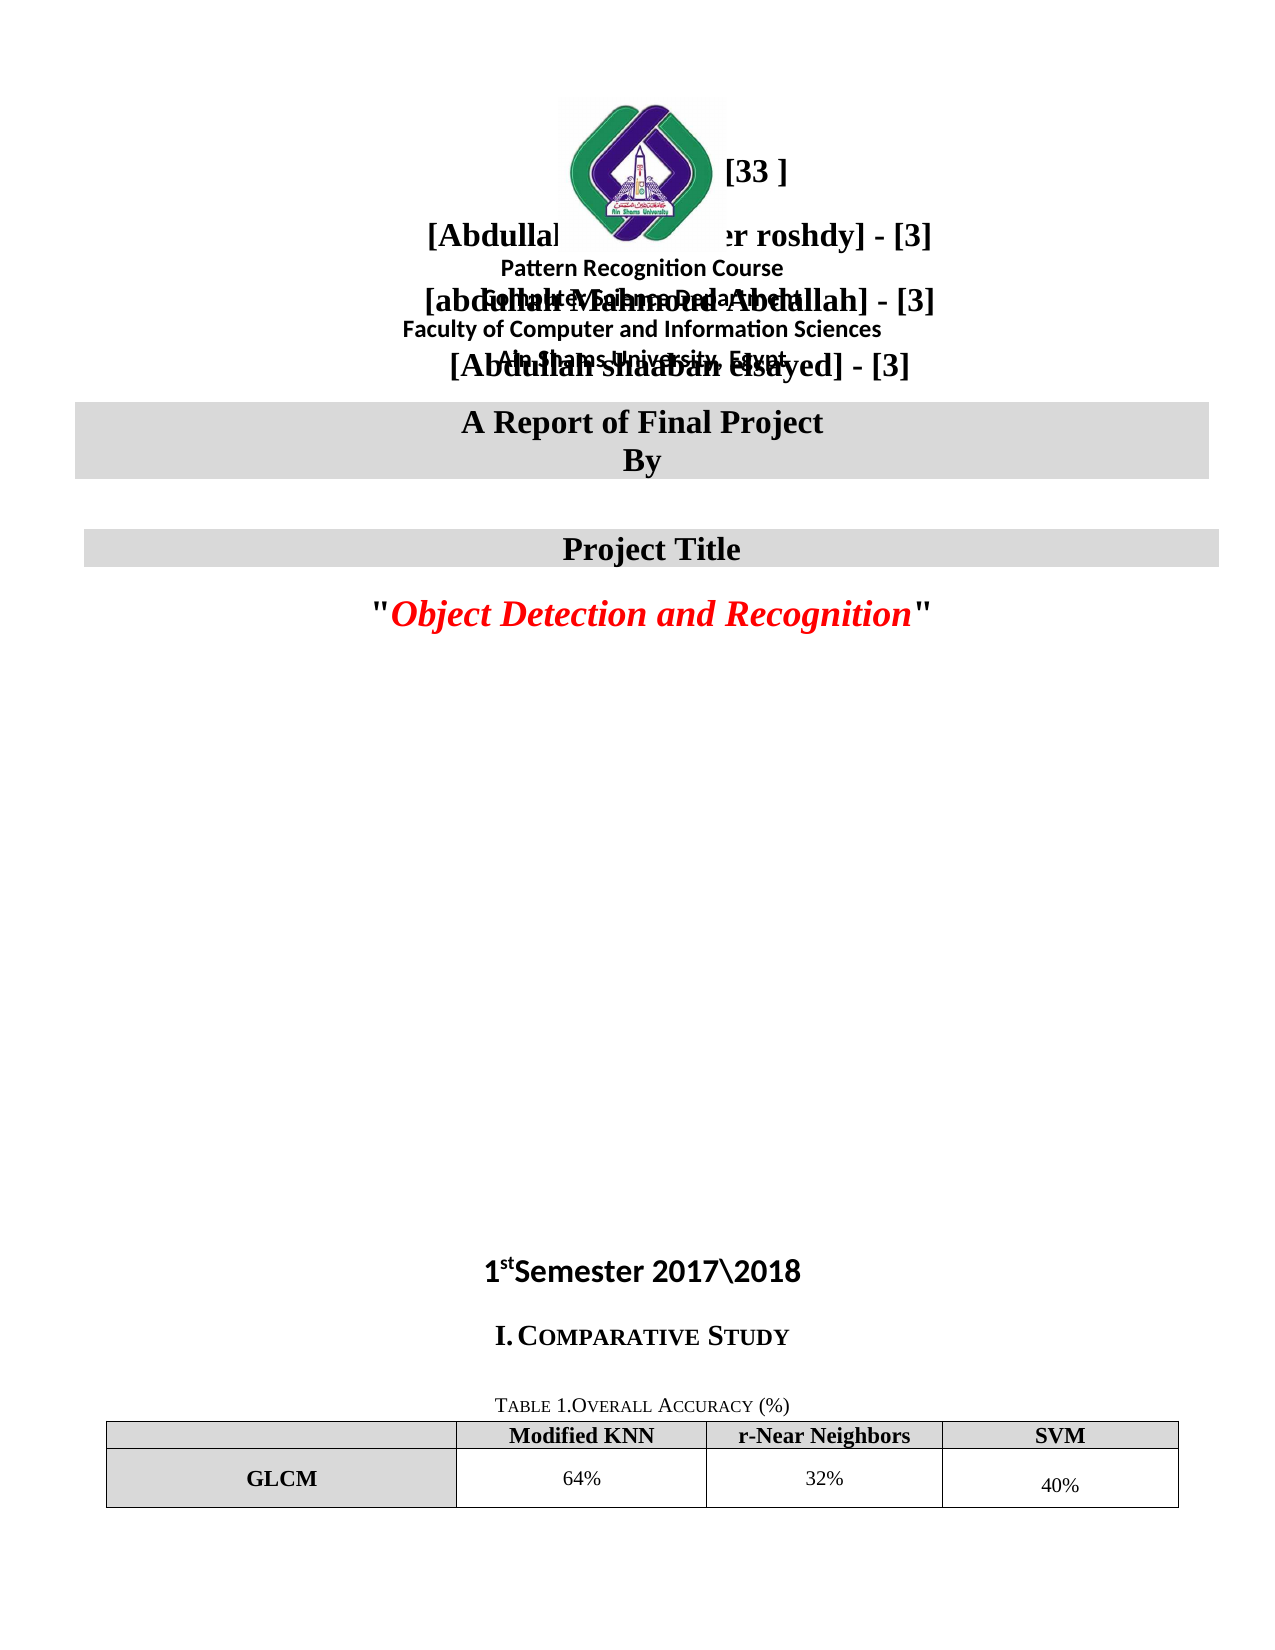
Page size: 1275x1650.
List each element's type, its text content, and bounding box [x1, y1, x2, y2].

table_header Team no.: [33 ] [Abdullah Abdelkader roshdy] - [3] [abdullah Mahmoud Abdallah] - [3] [Abdullah shaaban elsayed] - [3] [Rabah jamal Mohamed Ali] - [2] [113, 113, 1247, 529]
table_cell 40% [943, 1449, 1178, 1507]
subtitle Comparative Study [103, 1318, 1181, 1352]
table_cell Project Title [84, 529, 1219, 567]
picture [557, 97, 727, 252]
table_cell "Object Detection and Recognition" [84, 568, 1219, 659]
table_cell 32% [707, 1449, 942, 1507]
table_header Pattern Recognition Course Computer Science Department Faculty of Computer and Information Sciences Ain Shams University, Egypt [75, 98, 1209, 402]
table_header [107, 1422, 456, 1448]
table_header SVM [943, 1422, 1178, 1448]
text Table 1.Overall Accuracy (%) [103, 1393, 1181, 1417]
text 1stSemester 2017\2018 [103, 1251, 1181, 1291]
table_header r-Near Neighbors [707, 1422, 942, 1448]
table_cell 64% [457, 1449, 706, 1507]
table_cell GLCM [107, 1449, 456, 1507]
table_header Modified KNN [457, 1422, 706, 1448]
table_cell A Report of Final Project By [75, 402, 1209, 479]
